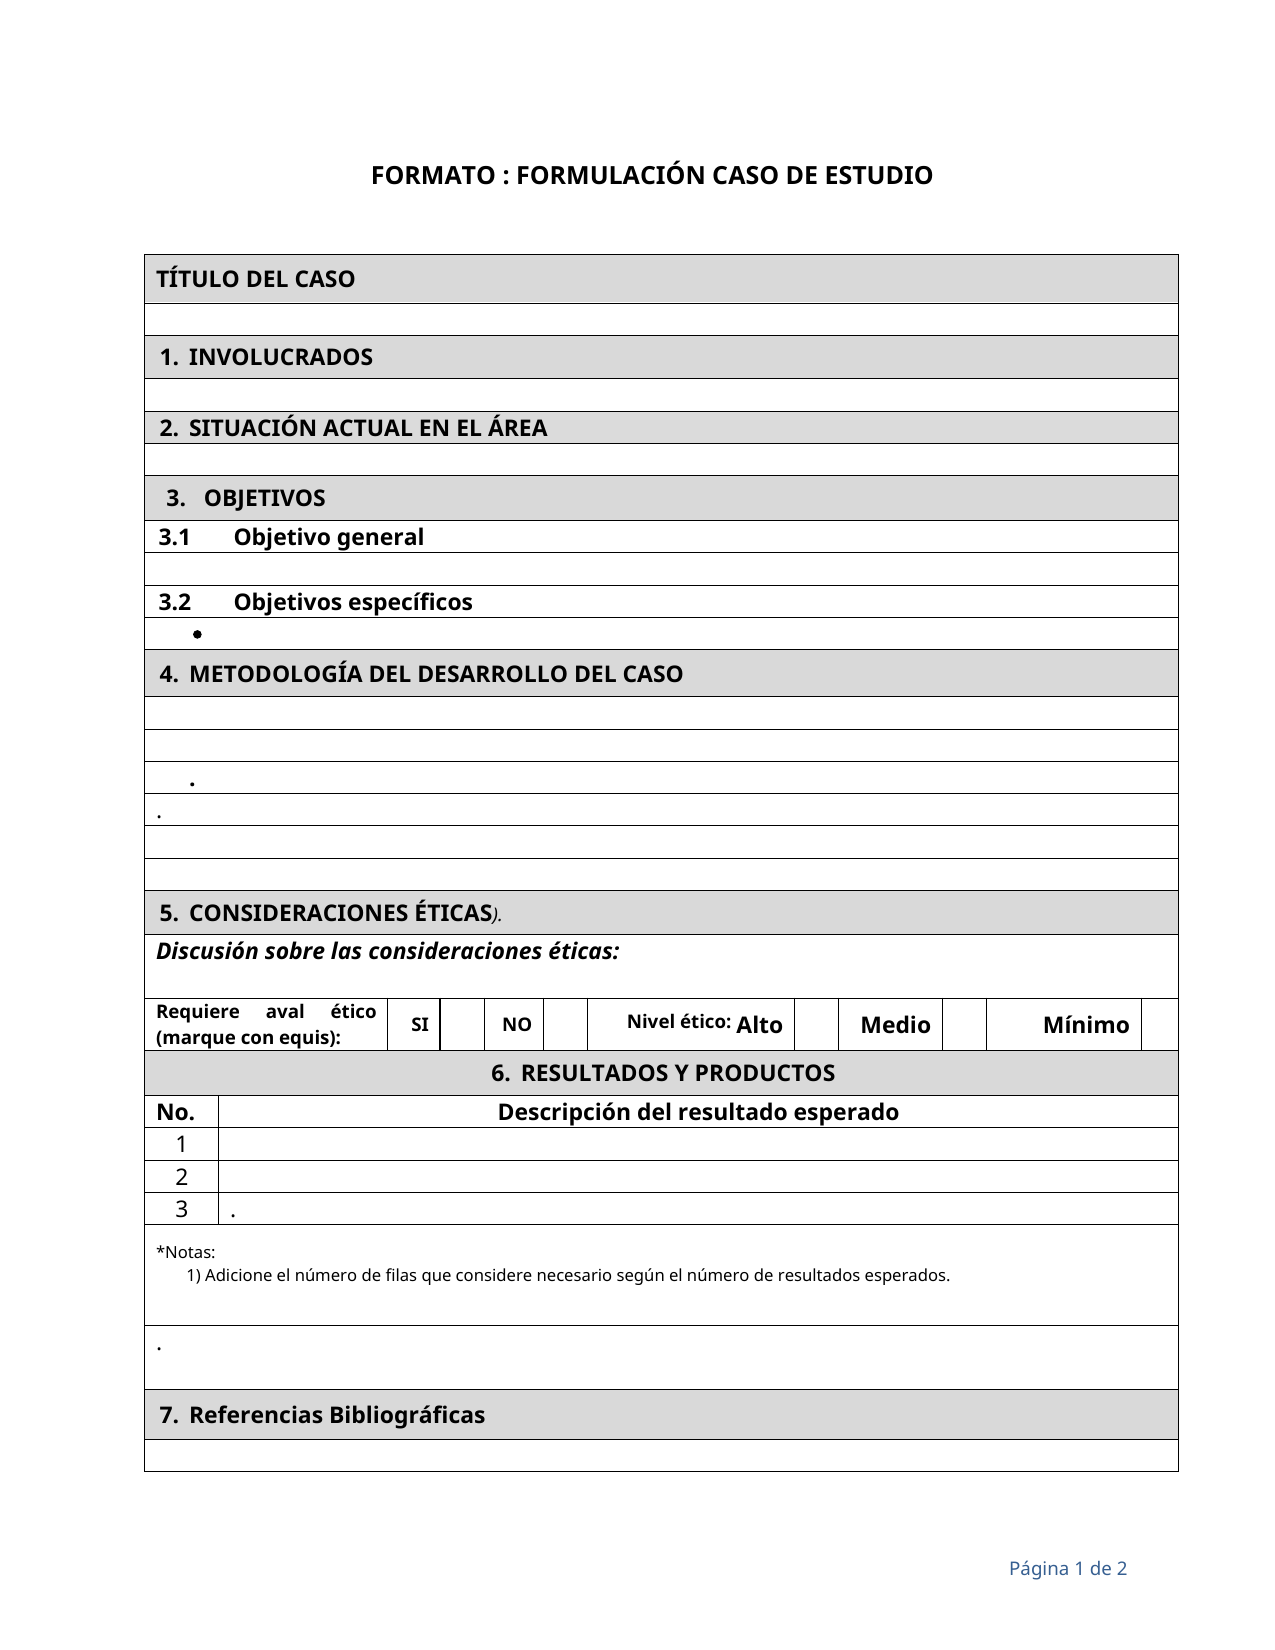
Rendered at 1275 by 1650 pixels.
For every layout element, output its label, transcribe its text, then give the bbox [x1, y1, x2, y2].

table_cell METODOLOGÍA DEL DESARROLLO DEL CASO [145, 650, 1178, 696]
table_cell Mínimo [987, 999, 1141, 1050]
table_cell RESULTADOS Y PRODUCTOS [145, 1051, 1178, 1095]
table_cell OBJETIVOS [145, 476, 1178, 520]
table_cell [145, 859, 1178, 890]
table_cell Discusión sobre las consideraciones éticas: [145, 935, 1178, 998]
table_cell No. [145, 1096, 218, 1127]
table_cell . [219, 1193, 1178, 1224]
table_cell [145, 1440, 1178, 1471]
text FORMATO : FORMULACIÓN CASO DE ESTUDIO [177, 157, 1127, 191]
table_cell [544, 999, 587, 1050]
table_cell NO [485, 999, 543, 1050]
table_cell [441, 999, 484, 1050]
table_cell INVOLUCRADOS [145, 336, 1178, 378]
table_cell [219, 1128, 1178, 1159]
table_cell [795, 999, 838, 1050]
table_cell . [145, 1326, 1178, 1389]
table_cell . [145, 794, 1178, 825]
table_cell [1142, 999, 1178, 1050]
table_cell [145, 553, 1178, 584]
table_cell CONSIDERACIONES ÉTICAS). [145, 891, 1178, 934]
table_cell SITUACIÓN ACTUAL EN EL ÁREA [145, 412, 1178, 443]
table_cell [145, 618, 1178, 649]
table_cell 2 [145, 1161, 218, 1192]
table_cell [943, 999, 986, 1050]
table_cell Objetivo general [145, 521, 1178, 552]
table_cell Descripción del resultado esperado [219, 1096, 1178, 1127]
table_cell . [145, 762, 1178, 793]
table_cell Objetivos específicos [145, 586, 1178, 617]
table_cell 1 [145, 1128, 218, 1159]
table_cell SI [388, 999, 439, 1050]
table_cell [145, 826, 1178, 858]
table_cell Referencias Bibliográficas [145, 1390, 1178, 1439]
table_cell [145, 697, 1178, 728]
table_cell *Notas: 1) Adicione el número de filas que considere necesario según el número de resultados esperados. [145, 1225, 1178, 1325]
table_cell [145, 304, 1178, 335]
table_cell [145, 730, 1178, 761]
table_cell [219, 1161, 1178, 1192]
table_cell [145, 444, 1178, 475]
table_cell Medio [839, 999, 942, 1050]
table_cell Nivel ético: Alto [588, 999, 794, 1050]
table_header TÍTULO DEL CASO [145, 255, 1178, 302]
table_cell [145, 379, 1178, 411]
table_cell Requiere aval ético (marque con equis): [145, 999, 387, 1050]
table_cell 3 [145, 1193, 218, 1224]
